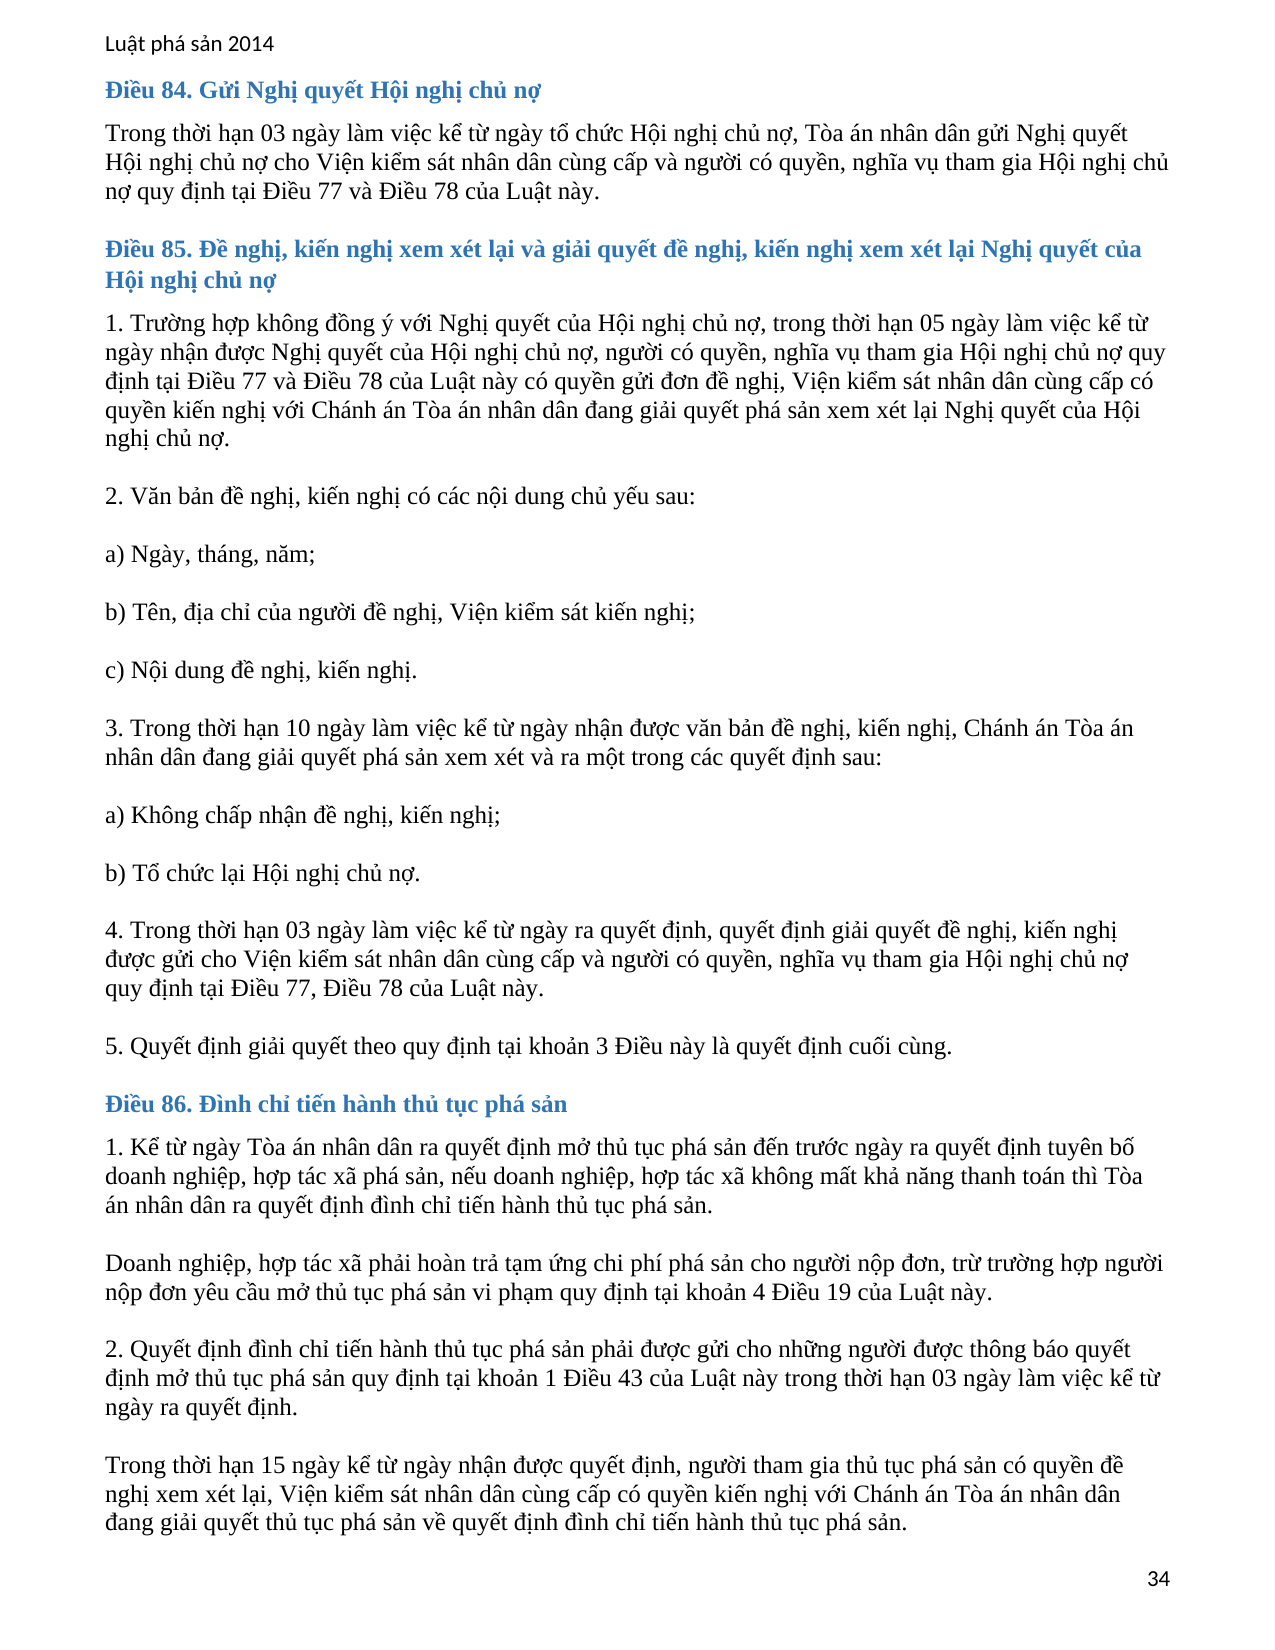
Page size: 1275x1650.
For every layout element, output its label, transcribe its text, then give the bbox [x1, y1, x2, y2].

text 1. Trường hợp không đồng ý với Nghị quyết của Hội nghị chủ nợ, trong thời hạn 05 ngày làm việc kể từ ngày nhận được Nghị quyết của Hội nghị chủ nợ, người có quyền, nghĩa vụ tham gia Hội nghị chủ nợ quy định tại Điều 77 và Điều 78 của Luật này có quyền gửi đơn đề nghị, Viện kiểm sát nhân dân cùng cấp có quyền kiến nghị với Chánh án Tòa án nhân dân đang giải quyết phá sản xem xét lại Nghị quyết của Hội nghị chủ nợ. [105, 308, 1170, 452]
text 5. Quyết định giải quyết theo quy định tại khoản 3 Điều này là quyết định cuối cùng. [105, 1031, 1170, 1060]
text 4. Trong thời hạn 03 ngày làm việc kể từ ngày ra quyết định, quyết định giải quyết đề nghị, kiến nghị được gửi cho Viện kiểm sát nhân dân cùng cấp và người có quyền, nghĩa vụ tham gia Hội nghị chủ nợ quy định tại Điều 77, Điều 78 của Luật này. [105, 916, 1170, 1002]
text b) Tên, địa chỉ của người đề nghị, Viện kiểm sát kiến nghị; [105, 597, 1170, 626]
text b) Tổ chức lại Hội nghị chủ nợ. [105, 858, 1170, 886]
text a) Không chấp nhận đề nghị, kiến nghị; [105, 800, 1170, 828]
text a) Ngày, tháng, năm; [105, 539, 1170, 568]
text 3. Trong thời hạn 10 ngày làm việc kể từ ngày nhận được văn bản đề nghị, kiến nghị, Chánh án Tòa án nhân dân đang giải quyết phá sản xem xét và ra một trong các quyết định sau: [105, 713, 1170, 771]
text 1. Kể từ ngày Tòa án nhân dân ra quyết định mở thủ tục phá sản đến trước ngày ra quyết định tuyên bố doanh nghiệp, hợp tác xã phá sản, nếu doanh nghiệp, hợp tác xã không mất khả năng thanh toán thì Tòa án nhân dân ra quyết định đình chỉ tiến hành thủ tục phá sản. [105, 1132, 1170, 1219]
subtitle Điều 85. Đề nghị, kiến nghị xem xét lại và giải quyết đề nghị, kiến nghị xem xét lại Nghị quyết của Hội nghị chủ nợ [105, 234, 1170, 294]
text Trong thời hạn 15 ngày kể từ ngày nhận được quyết định, người tham gia thủ tục phá sản có quyền đề nghị xem xét lại, Viện kiểm sát nhân dân cùng cấp có quyền kiến nghị với Chánh án Tòa án nhân dân đang giải quyết thủ tục phá sản về quyết định đình chỉ tiến hành thủ tục phá sản. [105, 1450, 1170, 1536]
text Doanh nghiệp, hợp tác xã phải hoàn trả tạm ứng chi phí phá sản cho người nộp đơn, trừ trường hợp người nộp đơn yêu cầu mở thủ tục phá sản vi phạm quy định tại khoản 4 Điều 19 của Luật này. [105, 1248, 1170, 1305]
text 2. Quyết định đình chỉ tiến hành thủ tục phá sản phải được gửi cho những người được thông báo quyết định mở thủ tục phá sản quy định tại khoản 1 Điều 43 của Luật này trong thời hạn 03 ngày làm việc kể từ ngày ra quyết định. [105, 1334, 1170, 1421]
text 2. Văn bản đề nghị, kiến nghị có các nội dung chủ yếu sau: [105, 481, 1170, 510]
text c) Nội dung đề nghị, kiến nghị. [105, 655, 1170, 684]
text Trong thời hạn 03 ngày làm việc kể từ ngày tổ chức Hội nghị chủ nợ, Tòa án nhân dân gửi Nghị quyết Hội nghị chủ nợ cho Viện kiểm sát nhân dân cùng cấp và người có quyền, nghĩa vụ tham gia Hội nghị chủ nợ quy định tại Điều 77 và Điều 78 của Luật này. [105, 118, 1170, 205]
subtitle Điều 84. Gửi Nghị quyết Hội nghị chủ nợ [105, 75, 1170, 104]
subtitle Điều 86. Đình chỉ tiến hành thủ tục phá sản [105, 1089, 1170, 1118]
